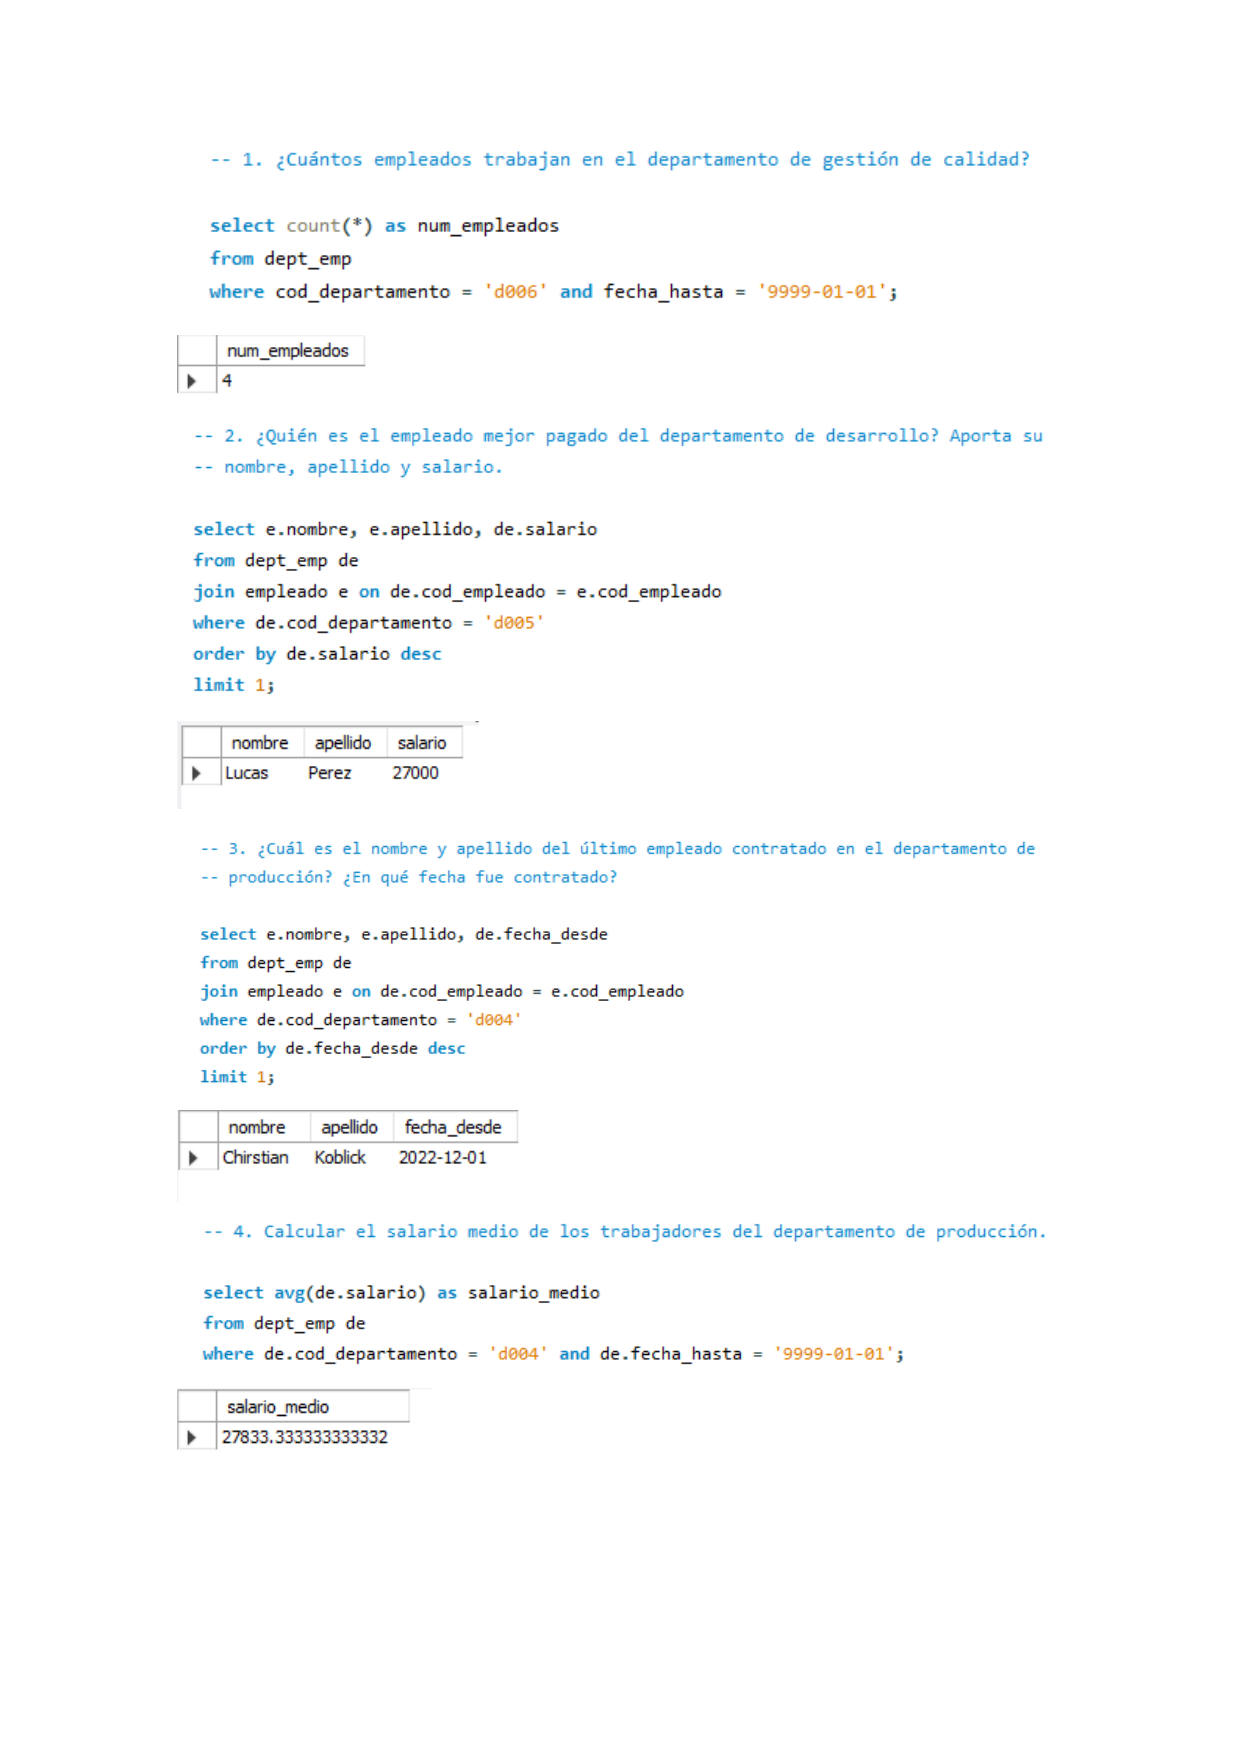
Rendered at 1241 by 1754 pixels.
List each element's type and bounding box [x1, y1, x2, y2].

picture [177, 827, 1063, 1092]
picture [177, 1110, 531, 1202]
picture [177, 1388, 432, 1472]
picture [177, 424, 1063, 703]
picture [177, 721, 479, 809]
picture [177, 335, 378, 406]
picture [177, 1220, 1063, 1370]
picture [177, 147, 1054, 317]
